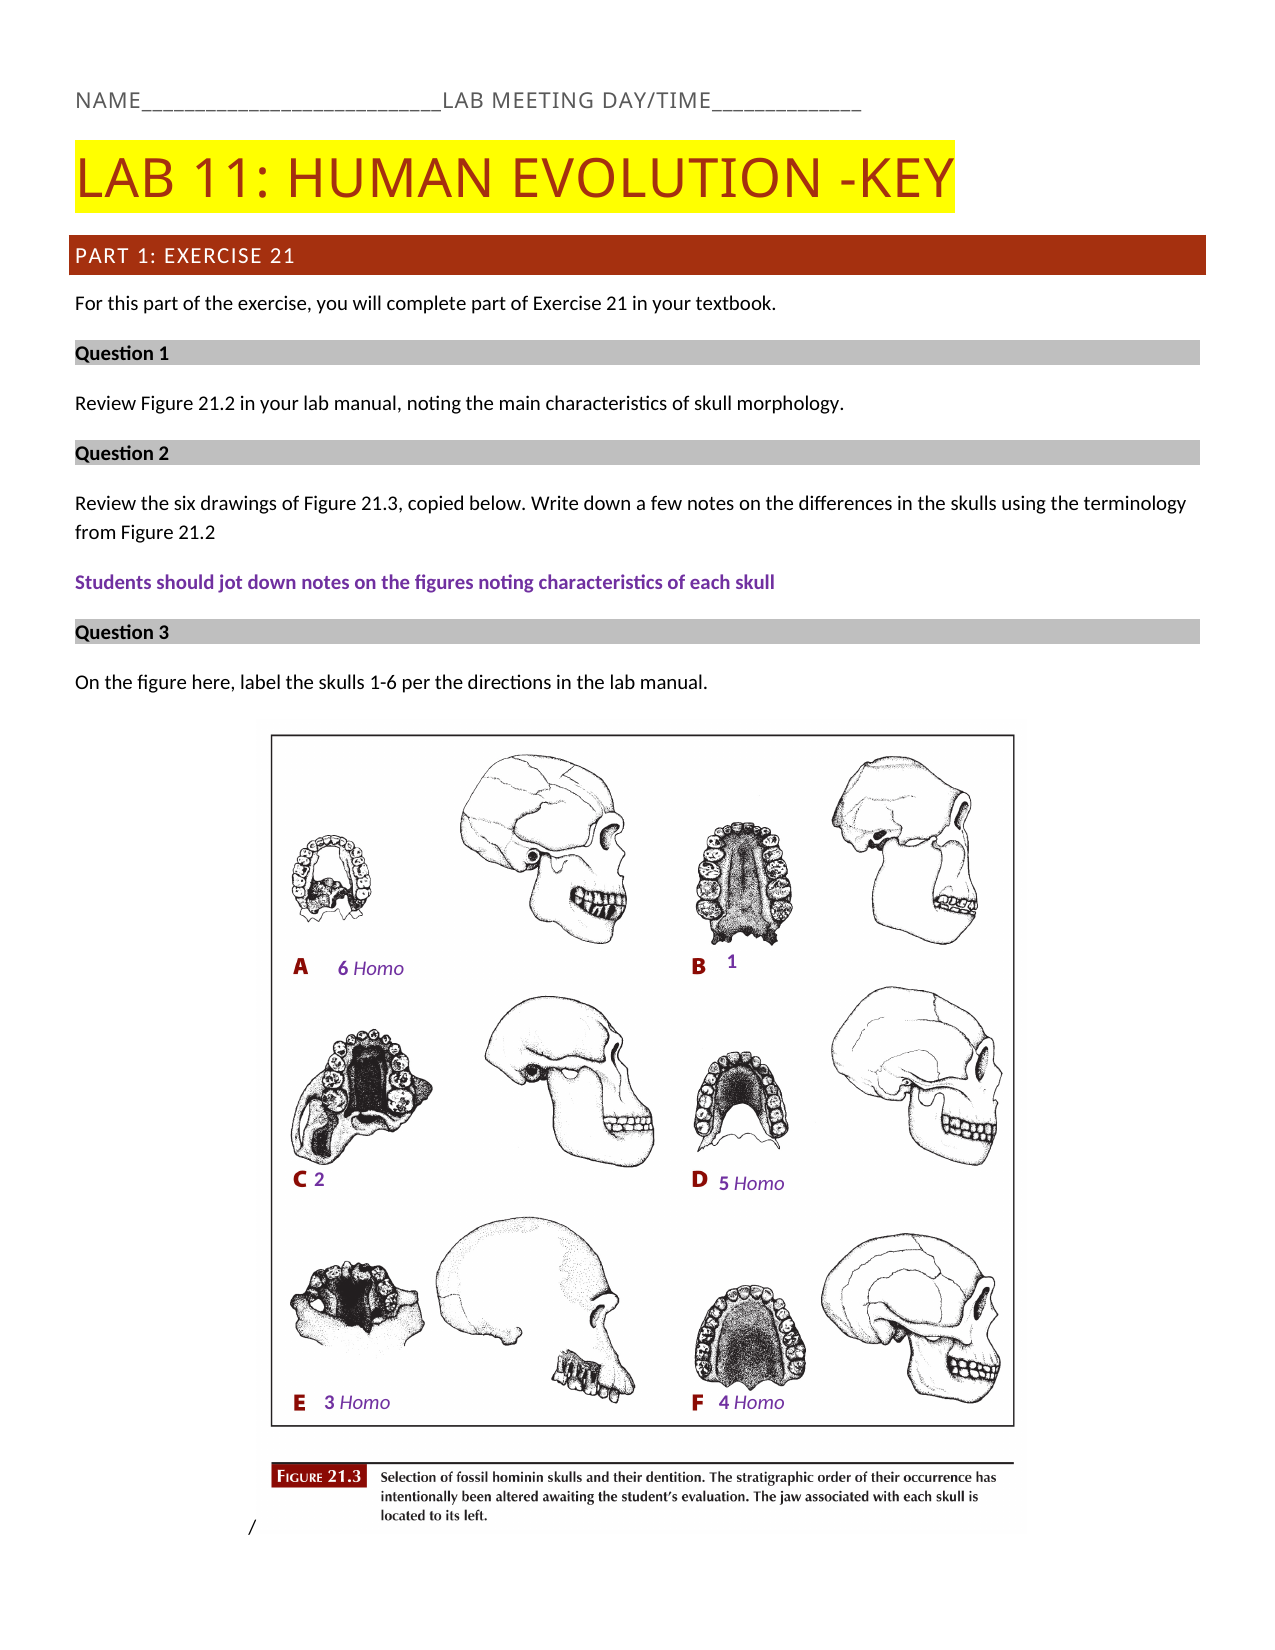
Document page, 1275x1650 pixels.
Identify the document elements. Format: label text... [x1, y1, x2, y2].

text Question 3 [75, 619, 1200, 644]
text Review Figure 21.2 in your lab manual, noting the main characteristics of skull morphology. [75, 390, 1200, 415]
text Question 1 [75, 340, 1200, 365]
text Review the six drawings of Figure 21.3, copied below. Write down a few notes on the differences in the skulls using the terminology from Figure 21.2 [75, 490, 1200, 544]
text Question 2 [75, 440, 1200, 465]
text For this part of the exercise, you will complete part of Exercise 21 in your textbook. [75, 290, 1200, 315]
text Students should jot down notes on the figures noting characteristics of each skull [75, 569, 1200, 594]
title Lab 11: Human Evolution -KEY [75, 139, 1200, 213]
subtitle Part 1: Exercise 21 [75, 241, 1200, 269]
text On the figure here, label the skulls 1-6 per the directions in the lab manual. [75, 669, 1200, 694]
picture [256, 719, 1027, 1534]
